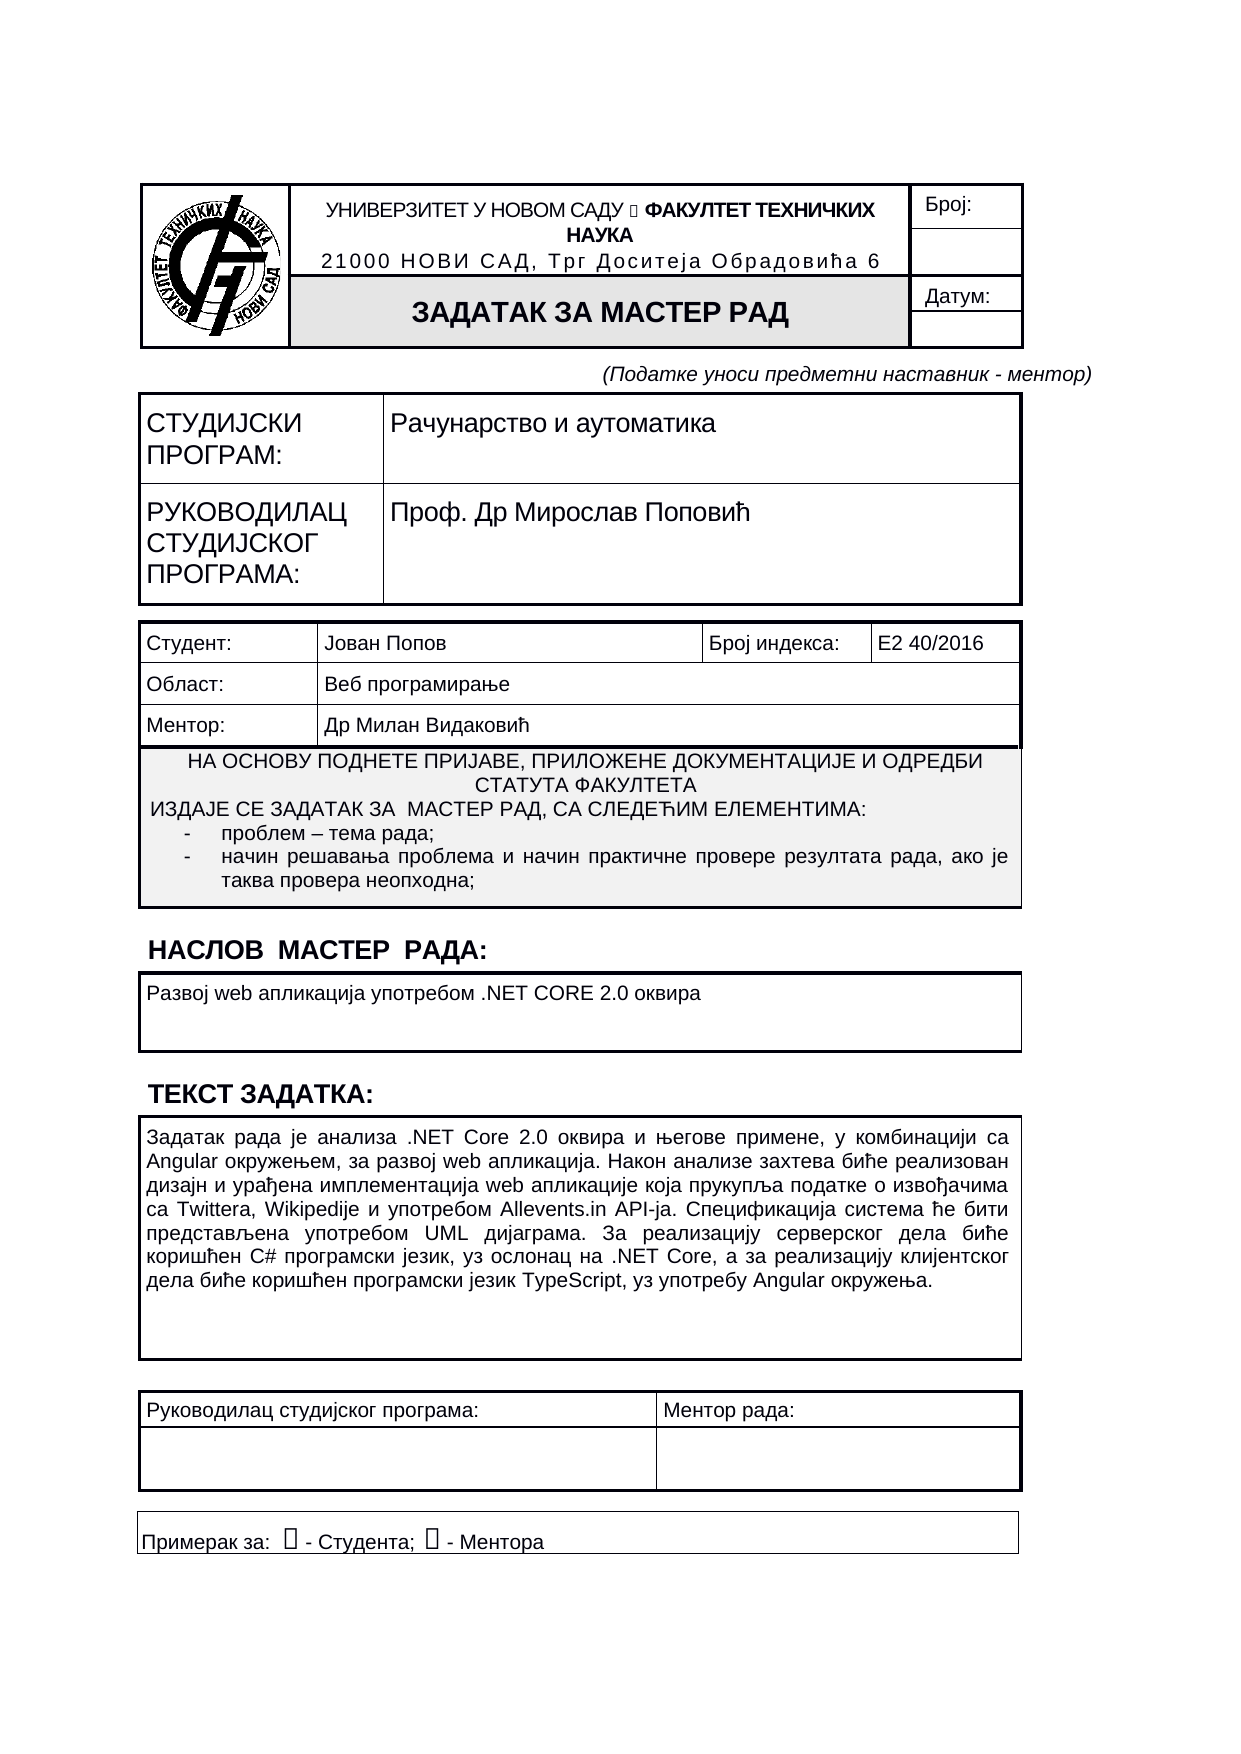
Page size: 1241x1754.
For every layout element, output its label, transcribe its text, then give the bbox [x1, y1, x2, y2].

table_header Задатак рада је анализа .NET Core 2.0 оквира и његове примене, у комбинацији са Angular окружењем, за развој web апликација. Након анализе захтева биће реализован дизајн и урађена имплементација web апликације која прукупља податке о извођачима са Twitterа, Wikipediје и употребом Allevents.in API-ја. Спецификација система ће бити представљена употребом UML дијаграма. За реализацију серверског дела биће коришћен C# програмски језик, уз ослонац на .NET Core, а за реализацију клијентског дела биће коришћен програмски језик TypeScript, уз употребу Angular окружења. [141, 1118, 1021, 1358]
picture [152, 195, 281, 336]
table_cell Проф. Др Мирослав Поповић [384, 484, 1019, 603]
table_cell Ментор: [141, 705, 317, 745]
table_cell РУКОВОДИЛАЦ СТУДИЈСКОГ ПРОГРАМА: [141, 484, 383, 603]
table_cell [912, 229, 1021, 274]
table_header СТУДИЈСКИ ПРОГРАМ: [141, 395, 383, 482]
table_header Број индекса: [703, 624, 871, 662]
table_header Студент: [141, 624, 317, 662]
table_header Рачунарство и аутоматика [384, 395, 1019, 482]
table_header Развој web апликацијa употребом .NET CORE 2.0 оквира [141, 975, 1021, 1049]
table_cell НА ОСНОВУ ПОДНЕТЕ ПРИЈАВЕ, ПРИЛОЖЕНЕ ДОКУМЕНТАЦИЈЕ И ОДРЕДБИ СТАТУТА ФАКУЛТЕТА ИЗДАЈЕ СЕ ЗАДАТАК ЗА МАСТЕР РАД, СА СЛЕДЕЋИМ ЕЛЕМЕНТИМА: проблем – тема рада; начин решавања проблема и начин практичне провере резултата рада, ако је таква провера неопходна; [141, 745, 1021, 906]
table_header Е2 40/2016 [872, 624, 1019, 662]
table_header [143, 186, 288, 346]
table_header Примерак за:  - Студента;  - Ментора [138, 1512, 1018, 1553]
table_header УНИВЕРЗИТЕТ У НОВОМ САДУ  ФАКУЛТЕТ ТЕХНИЧКИХ НАУКА 21000 НОВИ САД, Трг Доситеја Обрадовића 6 [291, 186, 908, 274]
text ТЕКСТ ЗАДАТКА: [148, 1078, 1092, 1109]
table_header Јован Попов [318, 624, 702, 662]
text (Податке уноси предметни наставник - ментор) [148, 362, 1092, 386]
table_cell Област: [141, 663, 317, 704]
table_cell Веб програмирање [318, 663, 1019, 704]
table_header Руководилац студијског програма: [141, 1393, 656, 1426]
table_header Број: [912, 186, 1021, 228]
table_cell [141, 1428, 656, 1489]
table_header Ментор рада: [657, 1393, 1019, 1426]
table_cell ЗАДАТАК ЗА МАСТЕР РАД [291, 277, 908, 346]
table_cell [912, 312, 1021, 346]
table_cell Датум: [912, 277, 1021, 310]
table_cell Др Милан Видаковић [318, 705, 1019, 745]
table_cell [657, 1428, 1019, 1489]
text НАСЛОВ МАСТЕР РАДА: [148, 934, 1092, 965]
